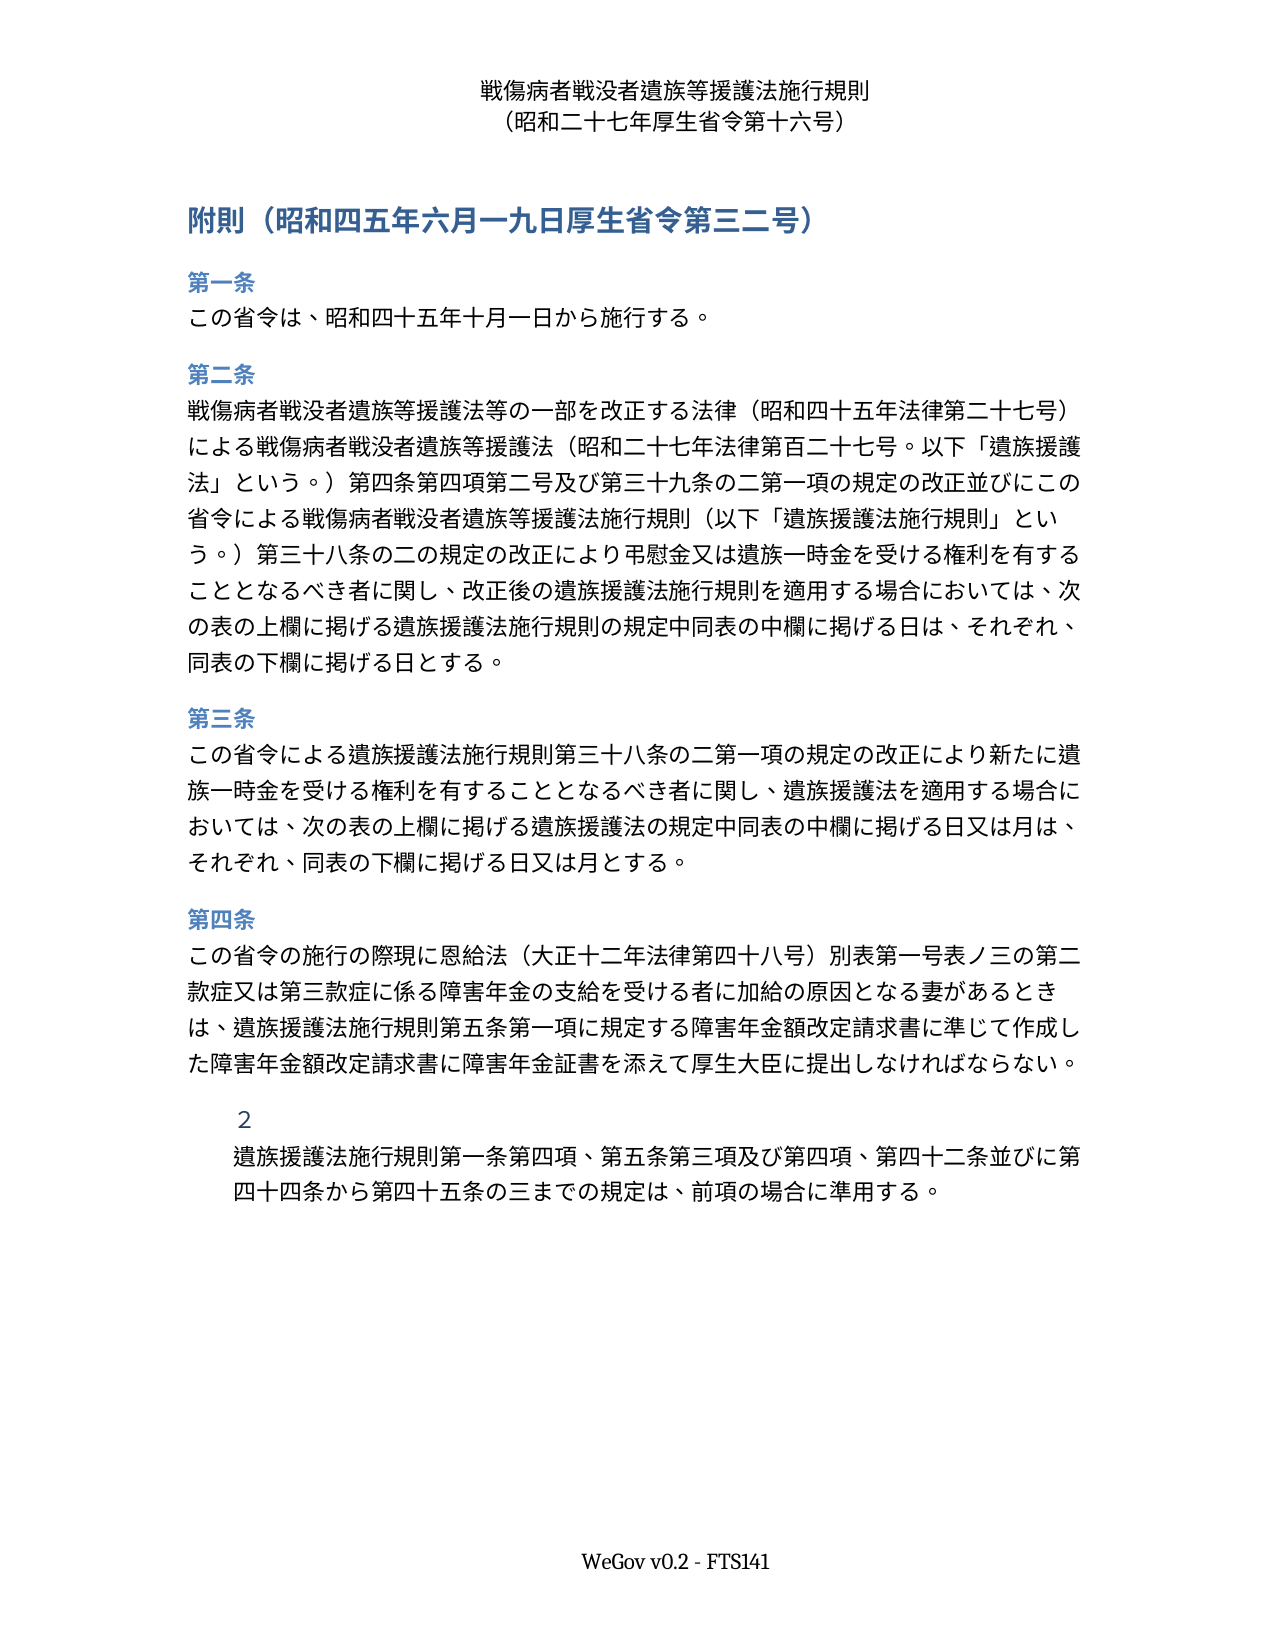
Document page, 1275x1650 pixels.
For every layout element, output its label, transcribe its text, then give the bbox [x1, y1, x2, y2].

text この省令による遺族援護法施行規則第三十八条の二第一項の規定の改正により新たに遺族一時金を受ける権利を有することとなるべき者に関し、遺族援護法を適用する場合においては、次の表の上欄に掲げる遺族援護法の規定中同表の中欄に掲げる日又は月は、それぞれ、同表の下欄に掲げる日又は月とする。 [187, 739, 1087, 878]
subtitle 第四条 [187, 904, 1087, 935]
text 戦傷病者戦没者遺族等援護法等の一部を改正する法律（昭和四十五年法律第二十七号）による戦傷病者戦没者遺族等援護法（昭和二十七年法律第百二十七号。以下「遺族援護法」という。）第四条第四項第二号及び第三十九条の二第一項の規定の改正並びにこの省令による戦傷病者戦没者遺族等援護法施行規則（以下「遺族援護法施行規則」という。）第三十八条の二の規定の改正により弔慰金又は遺族一時金を受ける権利を有することとなるべき者に関し、改正後の遺族援護法施行規則を適用する場合においては、次の表の上欄に掲げる遺族援護法施行規則の規定中同表の中欄に掲げる日は、それぞれ、同表の下欄に掲げる日とする。 [187, 395, 1087, 678]
text この省令の施行の際現に恩給法（大正十二年法律第四十八号）別表第一号表ノ三の第二款症又は第三款症に係る障害年金の支給を受ける者に加給の原因となる妻があるときは、遺族援護法施行規則第五条第一項に規定する障害年金額改定請求書に準じて作成した障害年金額改定請求書に障害年金証書を添えて厚生大臣に提出しなければならない。 [187, 940, 1087, 1079]
text 遺族援護法施行規則第一条第四項、第五条第三項及び第四項、第四十二条並びに第四十四条から第四十五条の三までの規定は、前項の場合に準用する。 [233, 1140, 1087, 1208]
subtitle ２ [233, 1104, 1087, 1136]
subtitle 第二条 [187, 359, 1087, 390]
subtitle 附則（昭和四五年六月一九日厚生省令第三二号） [187, 200, 1087, 240]
subtitle 第三条 [187, 703, 1087, 735]
subtitle 第一条 [187, 266, 1087, 298]
text この省令は、昭和四十五年十月一日から施行する。 [187, 302, 1087, 334]
